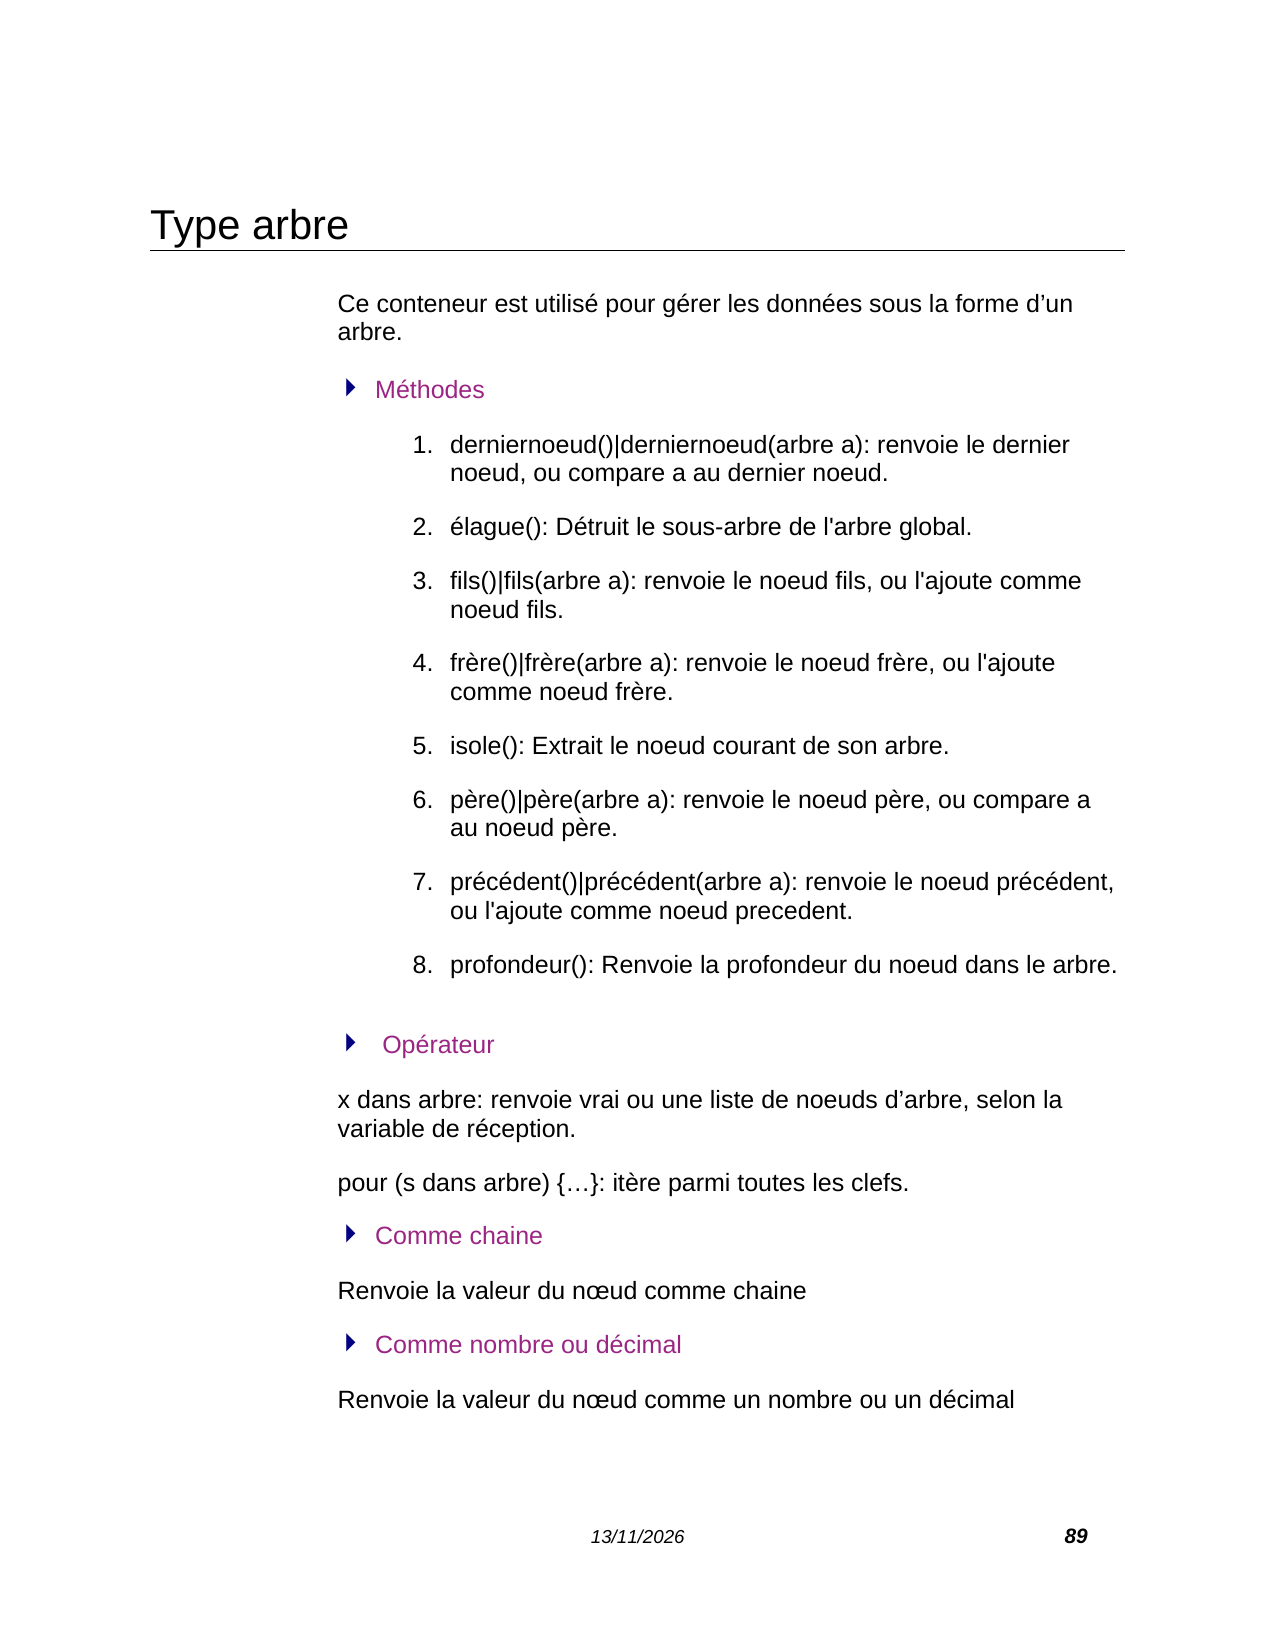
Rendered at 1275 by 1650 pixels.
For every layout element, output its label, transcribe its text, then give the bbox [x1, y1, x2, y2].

subtitle Opérateur [337, 1030, 1125, 1060]
subtitle Comme nombre ou décimal [337, 1330, 1125, 1360]
list profondeur(): Renvoie la profondeur du noeud dans le arbre. [412, 949, 1125, 978]
list précédent()|précédent(arbre a): renvoie le noeud précédent, ou l'ajoute comme noeud precedent. [412, 867, 1125, 924]
subtitle Méthodes [337, 375, 1125, 404]
subtitle Comme chaine [337, 1221, 1125, 1251]
list derniernoeud()|derniernoeud(arbre a): renvoie le dernier noeud, ou compare a au dernier noeud. [412, 429, 1125, 487]
subtitle Type arbre [150, 200, 1125, 250]
list isole(): Extrait le noeud courant de son arbre. [412, 731, 1125, 759]
list élague(): Détruit le sous-arbre de l'arbre global. [412, 512, 1125, 541]
list père()|père(arbre a): renvoie le noeud père, ou compare a au noeud père. [412, 784, 1125, 842]
text x dans arbre: renvoie vrai ou une liste de noeuds d’arbre, selon la variable de réception. [337, 1085, 1125, 1143]
list frère()|frère(arbre a): renvoie le noeud frère, ou l'ajoute comme noeud frère. [412, 648, 1125, 706]
text pour (s dans arbre) {…}: itère parmi toutes les clefs. [337, 1168, 1125, 1196]
text Ce conteneur est utilisé pour gérer les données sous la forme d’un arbre. [337, 288, 1125, 346]
text Renvoie la valeur du nœud comme un nombre ou un décimal [337, 1385, 1125, 1413]
text Renvoie la valeur du nœud comme chaine [337, 1276, 1125, 1305]
list fils()|fils(arbre a): renvoie le noeud fils, ou l'ajoute comme noeud fils. [412, 566, 1125, 623]
